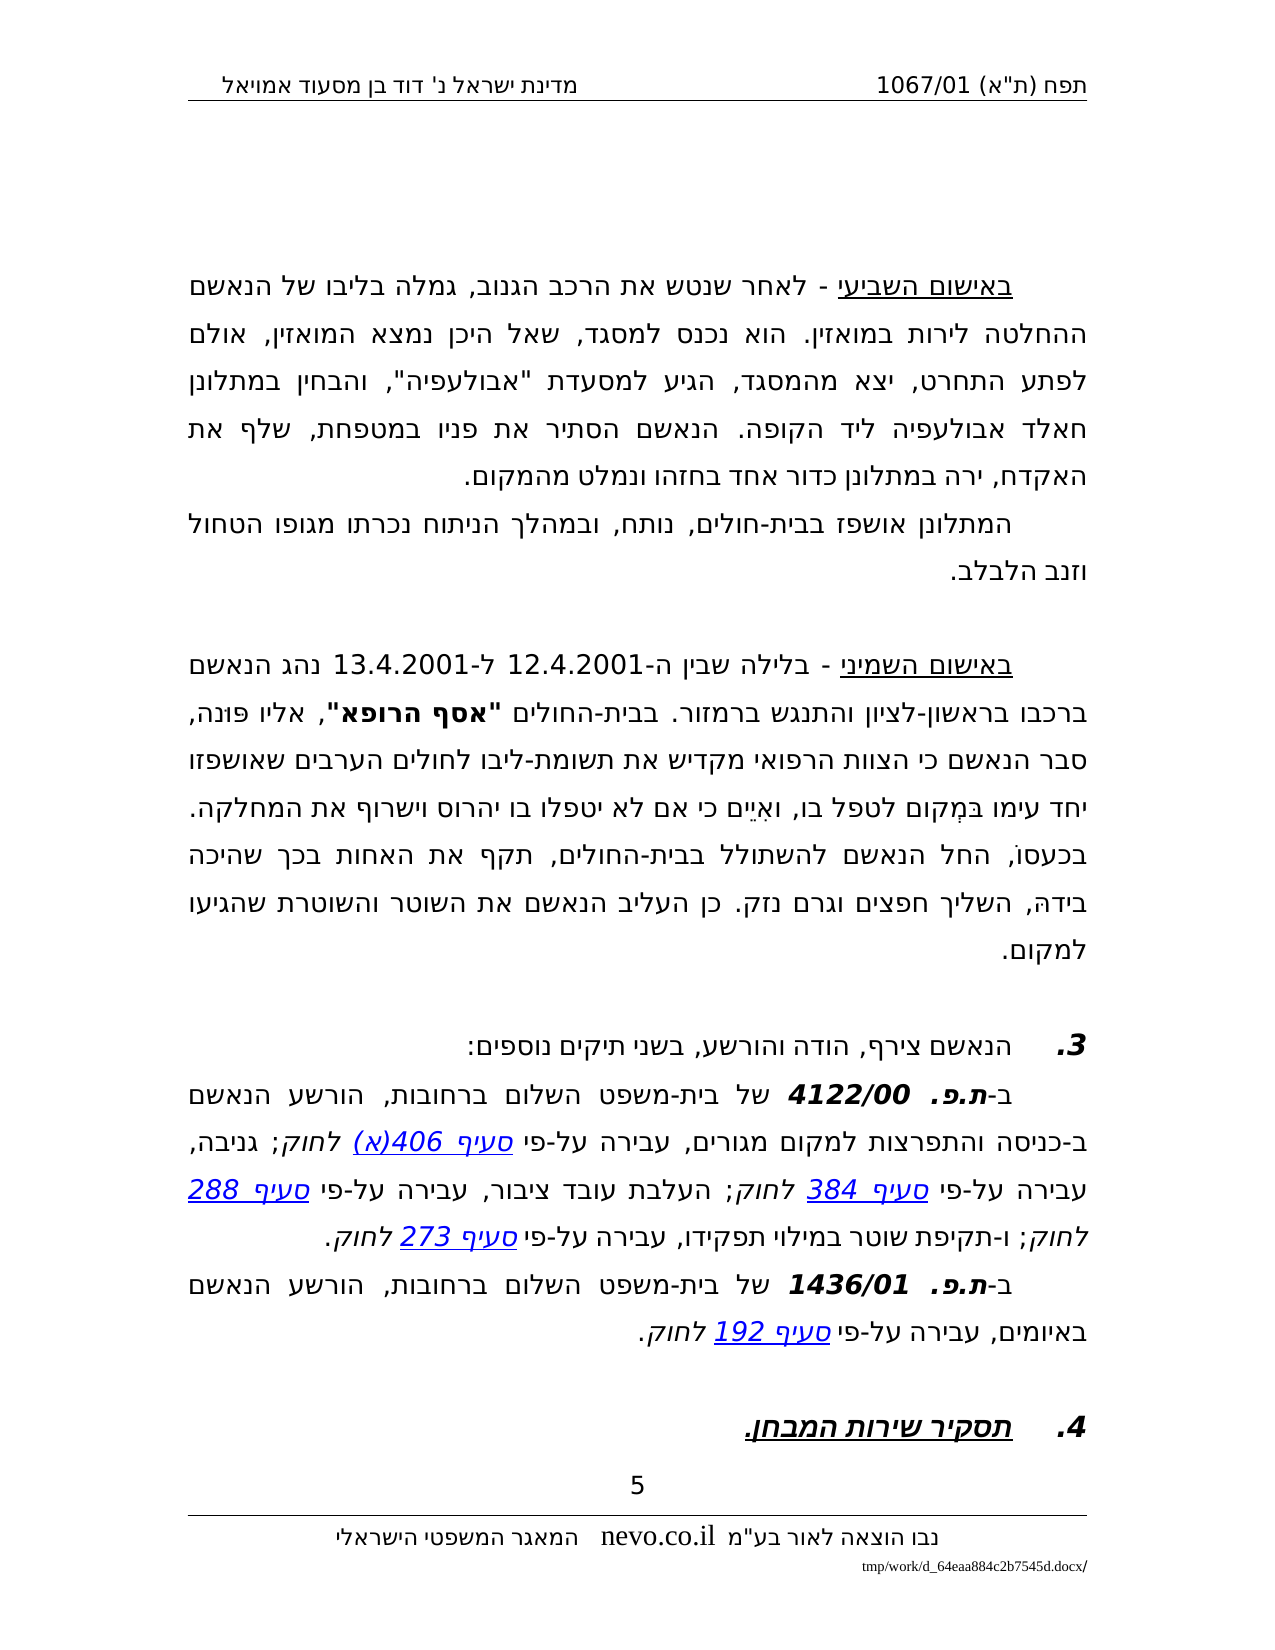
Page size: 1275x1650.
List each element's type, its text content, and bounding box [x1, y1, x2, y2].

text ב-ת.פ. 1436/01 של בית-משפט השלום ברחובות, הורשע הנאשם באיומים, עבירה על-פי סעיף 192 לחוק. [187, 1269, 1087, 1348]
text באישום השביעי - לאחר שנטש את הרכב הגנוב, גמלה בליבו של הנאשם ההחלטה לירות במואזין. הוא נכנס למסגד, שאל היכן נמצא המואזין, אולם לפתע התחרט, יצא מהמסגד, הגיע למסעדת "אבולעפיה", והבחין במתלונן חאלד אבולעפיה ליד הקופה. הנאשם הסתיר את פניו במטפחת, שלף את האקדח, ירה במתלונן כדור אחד בחזהו ונמלט מהמקום. [187, 271, 1087, 492]
text באישום השמיני - בלילה שבין ה-12.4.2001 ל-13.4.2001 נהג הנאשם ברכבו בראשון-לציון והתנגש ברמזור. בבית-החולים "אסף הרופא", אליו פּוּנה, סבר הנאשם כי הצוות הרפואי מקדיש את תשומת-ליבו לחולים הערבים שאושפזו יחד עימו בּמְקום לטפל בו, ואִיֵים כי אם לא יטפלו בו יהרוס וישרוף את המחלקה. בכעסוֹ, החל הנאשם להשתולל בבית-החולים, תקף את האחות בכך שהיכה בידהּ, השליך חפצים וגרם נזק. כן העליב הנאשם את השוטר והשוטרת שהגיעו למקום. [187, 649, 1087, 966]
text 4. תסקיר שירות המבחן. [187, 1411, 1087, 1444]
text 3. הנאשם צירף, הודה והורשע, בשני תיקים נוספים: [187, 1028, 1087, 1062]
text ב-ת.פ. 4122/00 של בית-משפט השלום ברחובות, הורשע הנאשם ב-כניסה והתפרצות למקום מגורים, עבירה על-פי סעיף 406(א) לחוק; גניבה, עבירה על-פי סעיף 384 לחוק; העלבת עובד ציבור, עבירה על-פי סעיף 288 לחוק; ו-תקיפת שוטר במילוי תפקידו, עבירה על-פי סעיף 273 לחוק. [187, 1079, 1087, 1253]
text המתלונן אושפז בבית-חולים, נותח, ובמהלך הניתוח נכרתו מגופו הטחול וזנב הלבלב. [187, 508, 1087, 587]
